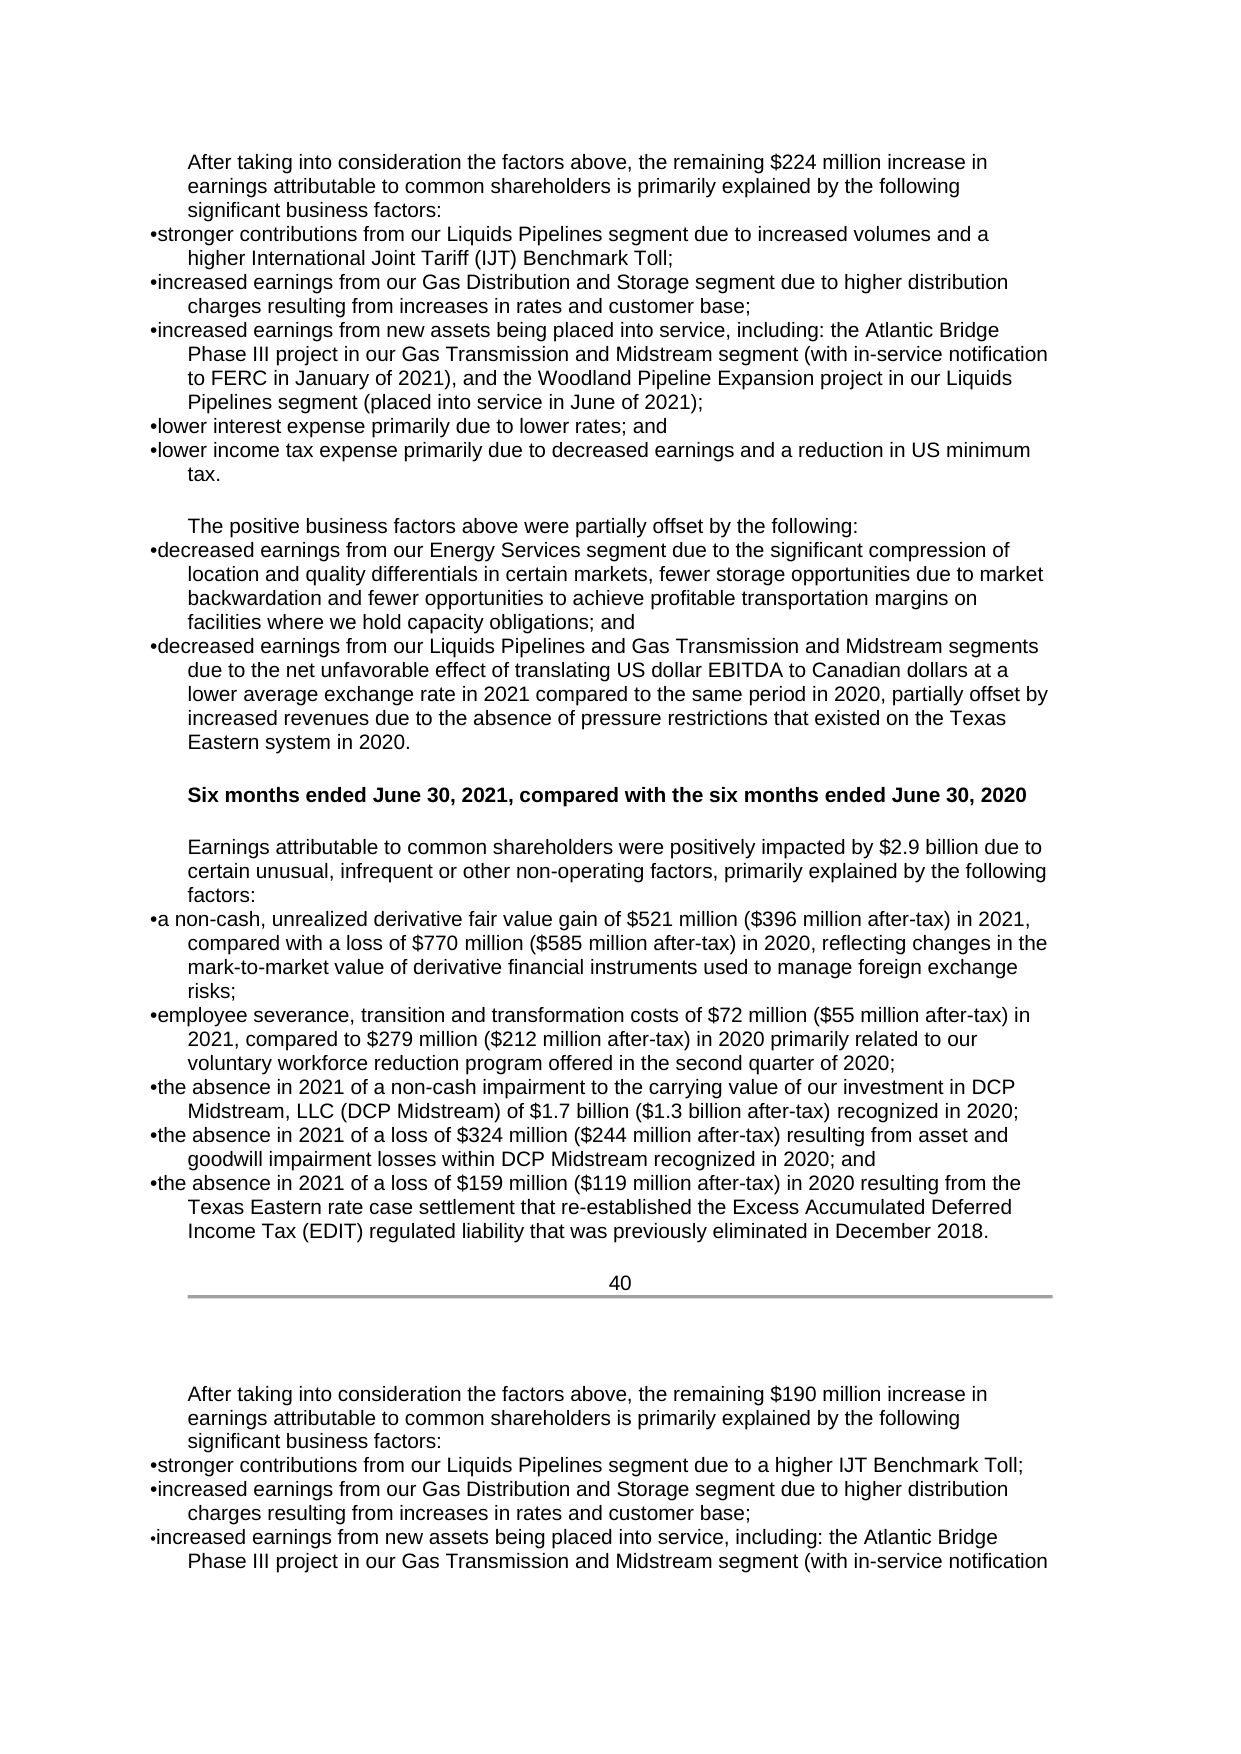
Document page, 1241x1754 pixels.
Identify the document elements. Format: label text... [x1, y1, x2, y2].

text •stronger contributions from our Liquids Pipelines segment due to increased volumes and a higher International Joint Tariff (IJT) Benchmark Toll; [150, 222, 1053, 270]
text •stronger contributions from our Liquids Pipelines segment due to a higher IJT Benchmark Toll; [150, 1453, 1053, 1477]
text •the absence in 2021 of a non-cash impairment to the carrying value of our investment in DCP Midstream, LLC (DCP Midstream) of $1.7 billion ($1.3 billion after-tax) recognized in 2020; [150, 1075, 1053, 1123]
text •the absence in 2021 of a loss of $324 million ($244 million after-tax) resulting from asset and goodwill impairment losses within DCP Midstream recognized in 2020; and [150, 1123, 1053, 1171]
text •decreased earnings from our Liquids Pipelines and Gas Transmission and Midstream segments due to the net unfavorable effect of translating US dollar EBITDA to Canadian dollars at a lower average exchange rate in 2021 compared to the same period in 2020, partially offset by increased revenues due to the absence of pressure restrictions that existed on the Texas Eastern system in 2020. [150, 634, 1053, 754]
text After taking into consideration the factors above, the remaining $190 million increase in earnings attributable to common shareholders is primarily explained by the following significant business factors: [187, 1381, 1053, 1453]
text •lower income tax expense primarily due to decreased earnings and a reduction in US minimum tax. [150, 437, 1053, 485]
text •the absence in 2021 of a loss of $159 million ($119 million after-tax) in 2020 resulting from the Texas Eastern rate case settlement that re-established the Excess Accumulated Deferred Income Tax (EDIT) regulated liability that was previously eliminated in December 2018. [150, 1171, 1053, 1242]
text •increased earnings from our Gas Distribution and Storage segment due to higher distribution charges resulting from increases in rates and customer base; [150, 1477, 1053, 1525]
text •a non-cash, unrealized derivative fair value gain of $521 million ($396 million after-tax) in 2021, compared with a loss of $770 million ($585 million after-tax) in 2020, reflecting changes in the mark-to-market value of derivative financial instruments used to manage foreign exchange risks; [150, 907, 1053, 1003]
text Six months ended June 30, 2021, compared with the six months ended June 30, 2020 [187, 782, 1053, 806]
text •lower interest expense primarily due to lower rates; and [150, 413, 1053, 437]
text •employee severance, transition and transformation costs of $72 million ($55 million after-tax) in 2021, compared to $279 million ($212 million after-tax) in 2020 primarily related to our voluntary workforce reduction program offered in the second quarter of 2020; [150, 1003, 1053, 1075]
text 40 [187, 1271, 1053, 1295]
text •decreased earnings from our Energy Services segment due to the significant compression of location and quality differentials in certain markets, fewer storage opportunities due to market backwardation and fewer opportunities to achieve profitable transportation margins on facilities where we hold capacity obligations; and [150, 538, 1053, 634]
text Earnings attributable to common shareholders were positively impacted by $2.9 billion due to certain unusual, infrequent or other non-operating factors, primarily explained by the following factors: [187, 835, 1053, 907]
text •increased earnings from new assets being placed into service, including: the Atlantic Bridge Phase III project in our Gas Transmission and Midstream segment (with in-service notification to FERC in January of 2021), and the Woodland Pipeline Expansion project in our Liquids Pipelines segment (placed into service in June of 2021); [150, 318, 1053, 413]
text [150, 1525, 1053, 1573]
text After taking into consideration the factors above, the remaining $224 million increase in earnings attributable to common shareholders is primarily explained by the following significant business factors: [187, 150, 1053, 222]
text •increased earnings from our Gas Distribution and Storage segment due to higher distribution charges resulting from increases in rates and customer base; [150, 270, 1053, 318]
text The positive business factors above were partially offset by the following: [187, 514, 1053, 538]
